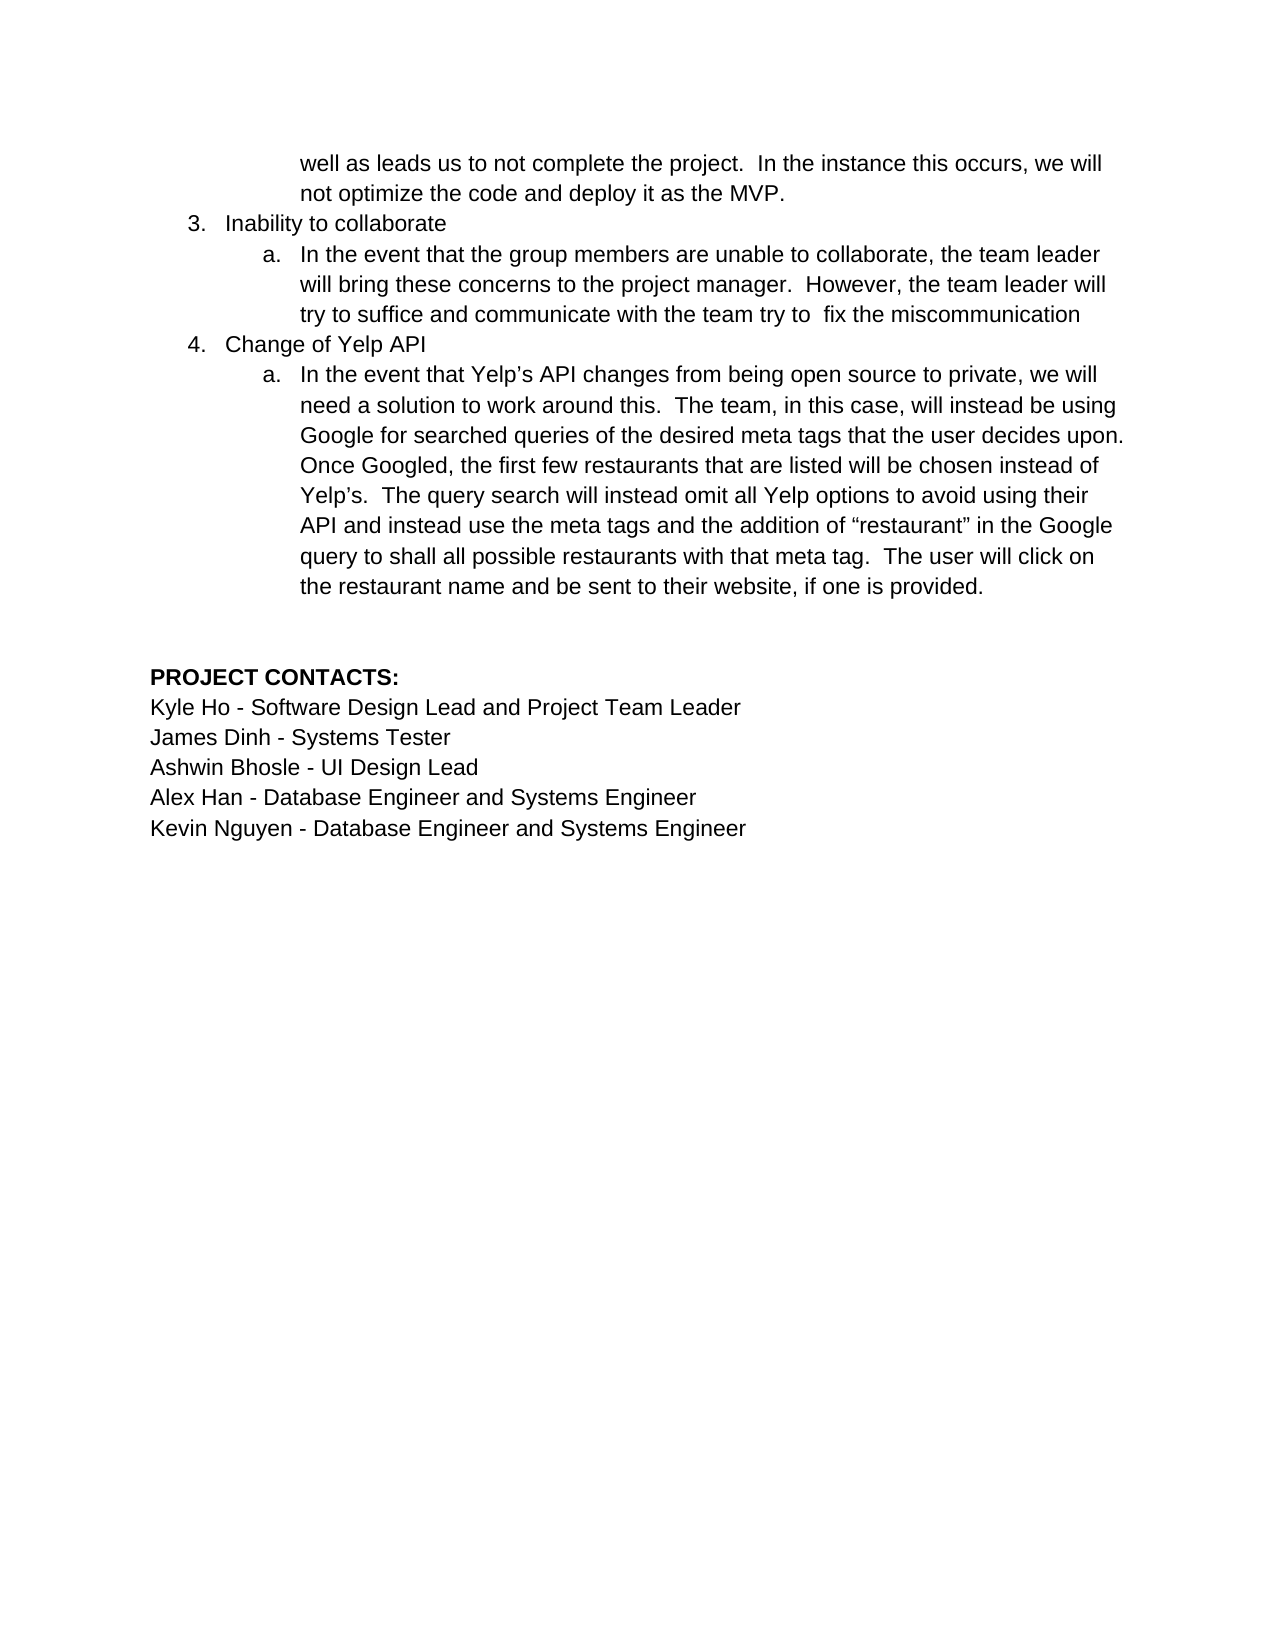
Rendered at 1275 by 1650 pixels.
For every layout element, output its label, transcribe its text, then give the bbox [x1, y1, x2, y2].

text Ashwin Bhosle - UI Design Lead [150, 754, 1125, 781]
list In the event that the group members are unable to collaborate, the team leader will bring these concerns to the project manager. However, the team leader will try to suffice and communicate with the team try to fix the miscommunication [262, 241, 1125, 327]
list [262, 150, 1125, 207]
list Change of Yelp API [187, 331, 1125, 358]
list Inability to collaborate [187, 210, 1125, 237]
text Alex Han - Database Engineer and Systems Engineer [150, 784, 1125, 811]
text Kevin Nguyen - Database Engineer and Systems Engineer [150, 814, 1125, 841]
list In the event that Yelp’s API changes from being open source to private, we will need a solution to work around this. The team, in this case, will instead be using Google for searched queries of the desired meta tags that the user decides upon. Once Googled, the first few restaurants that are listed will be chosen instead of Yelp’s. The query search will instead omit all Yelp options to avoid using their API and instead use the meta tags and the addition of “restaurant” in the Google query to shall all possible restaurants with that meta tag. The user will click on the restaurant name and be sent to their website, if one is provided. [262, 361, 1125, 599]
text Kyle Ho - Software Design Lead and Project Team Leader [150, 694, 1125, 720]
text James Dinh - Systems Tester [150, 724, 1125, 750]
text PROJECT CONTACTS: [150, 663, 1125, 690]
